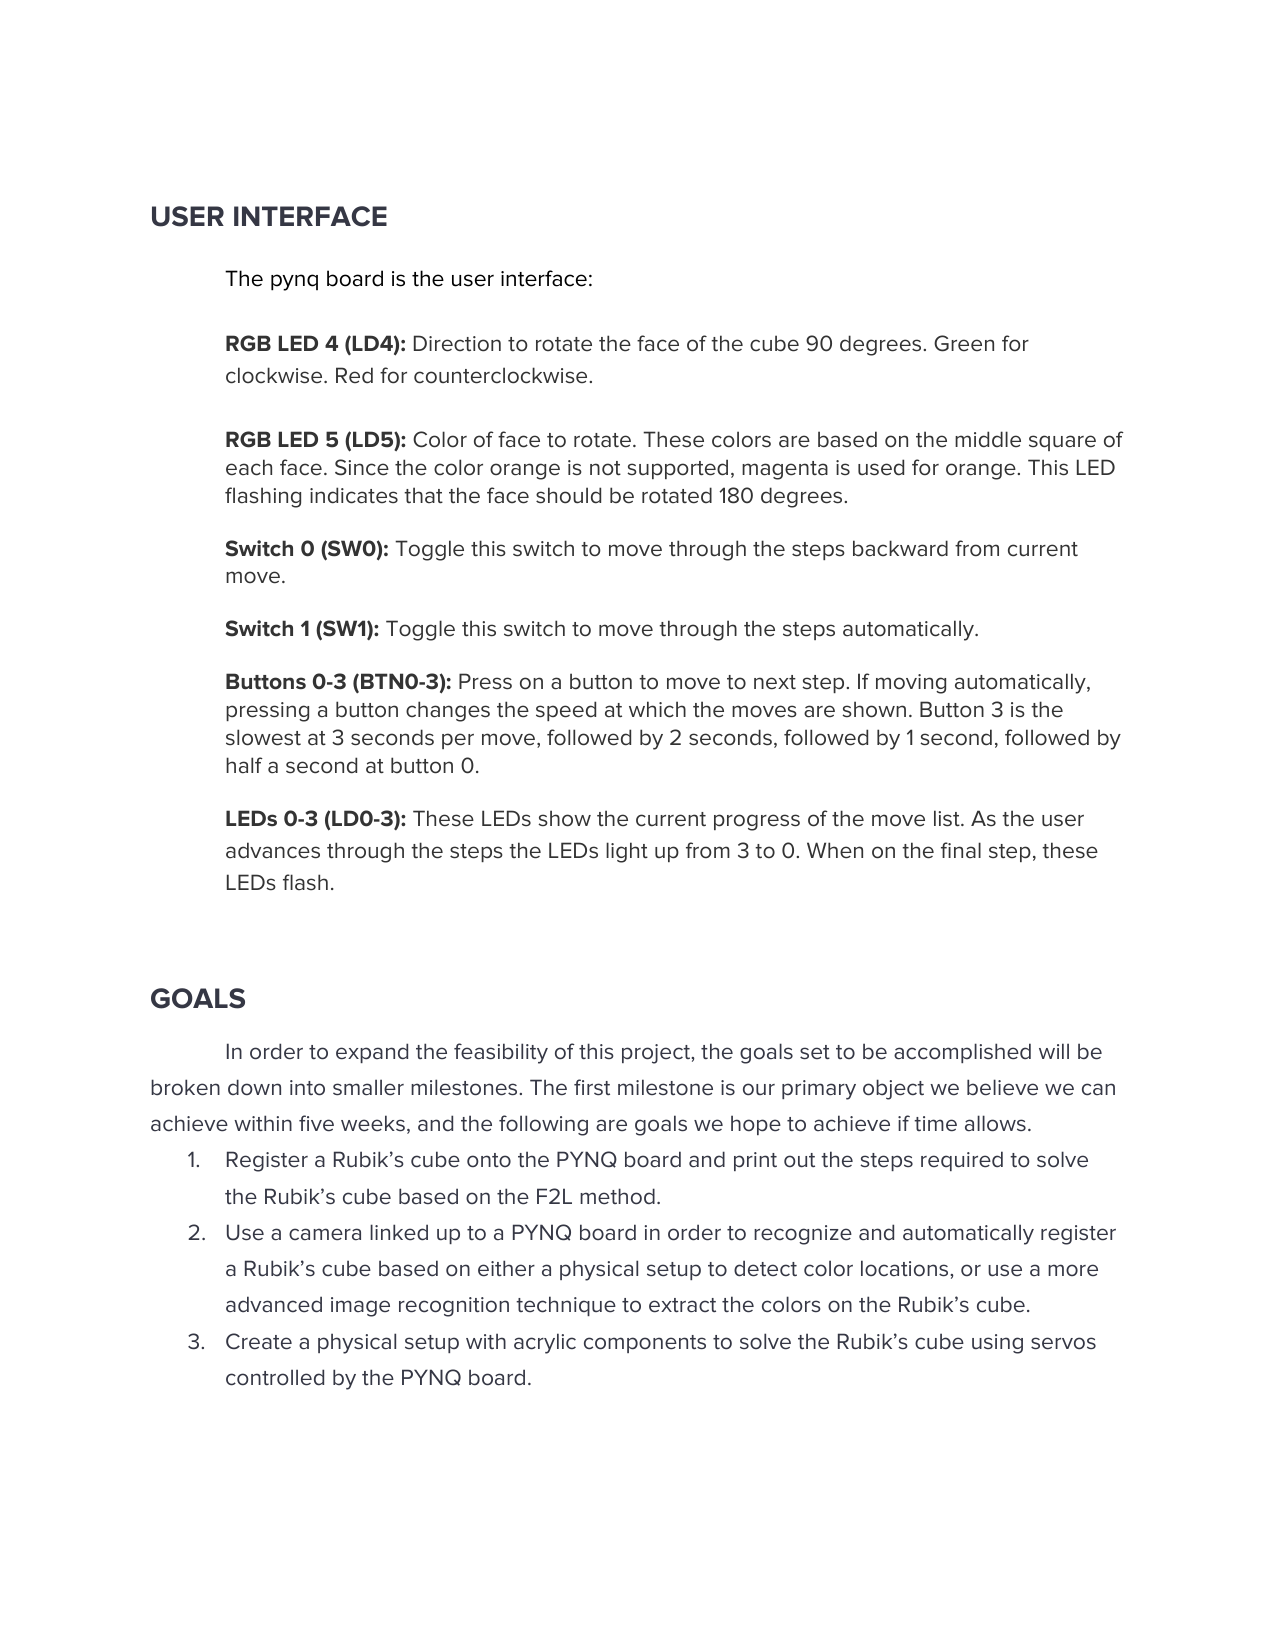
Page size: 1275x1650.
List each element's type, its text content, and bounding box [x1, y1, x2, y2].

text The pynq board is the user interface: [150, 266, 1125, 294]
text RGB LED 5 (LD5): Color of face to rotate. These colors are based on the middle square of each face. Since the color orange is not supported, magenta is used for orange. This LED flashing indicates that the face should be rotated 180 degrees. [225, 426, 1125, 510]
text In order to expand the feasibility of this project, the goals set to be accomplished will be broken down into smaller milestones. The first milestone is our primary object we believe we can achieve within five weeks, and the following are goals we hope to achieve if time allows. [150, 1038, 1125, 1138]
list Use a camera linked up to a PYNQ board in order to recognize and automatically register a Rubik’s cube based on either a physical setup to detect color locations, or use a more advanced image recognition technique to extract the colors on the Rubik’s cube. [187, 1219, 1125, 1320]
text Switch 1 (SW1): Toggle this switch to move through the steps automatically. [150, 616, 1125, 644]
text RGB LED 4 (LD4): Direction to rotate the face of the cube 90 degrees. Green for clockwise. Red for counterclockwise. [225, 330, 1125, 390]
text LEDs 0-3 (LD0-3): These LEDs show the current progress of the move list. As the user advances through the steps the LEDs light up from 3 to 0. When on the final step, these LEDs flash. [225, 805, 1125, 897]
list Create a physical setup with acrylic components to solve the Rubik’s cube using servos controlled by the PYNQ board. [187, 1328, 1125, 1392]
text Buttons 0-3 (BTN0-3): Press on a button to move to next step. If moving automatically, pressing a button changes the speed at which the moves are shown. Button 3 is the slowest at 3 seconds per move, followed by 2 seconds, followed by 1 second, followed by half a second at button 0. [225, 669, 1125, 780]
text Switch 0 (SW0): Toggle this switch to move through the steps backward from current move. [225, 535, 1125, 591]
list Register a Rubik’s cube onto the PYNQ board and print out the steps required to solve the Rubik’s cube based on the F2L method. [187, 1147, 1125, 1211]
subtitle GOALS [150, 982, 1125, 1017]
subtitle USER INTERFACE [150, 200, 1125, 236]
